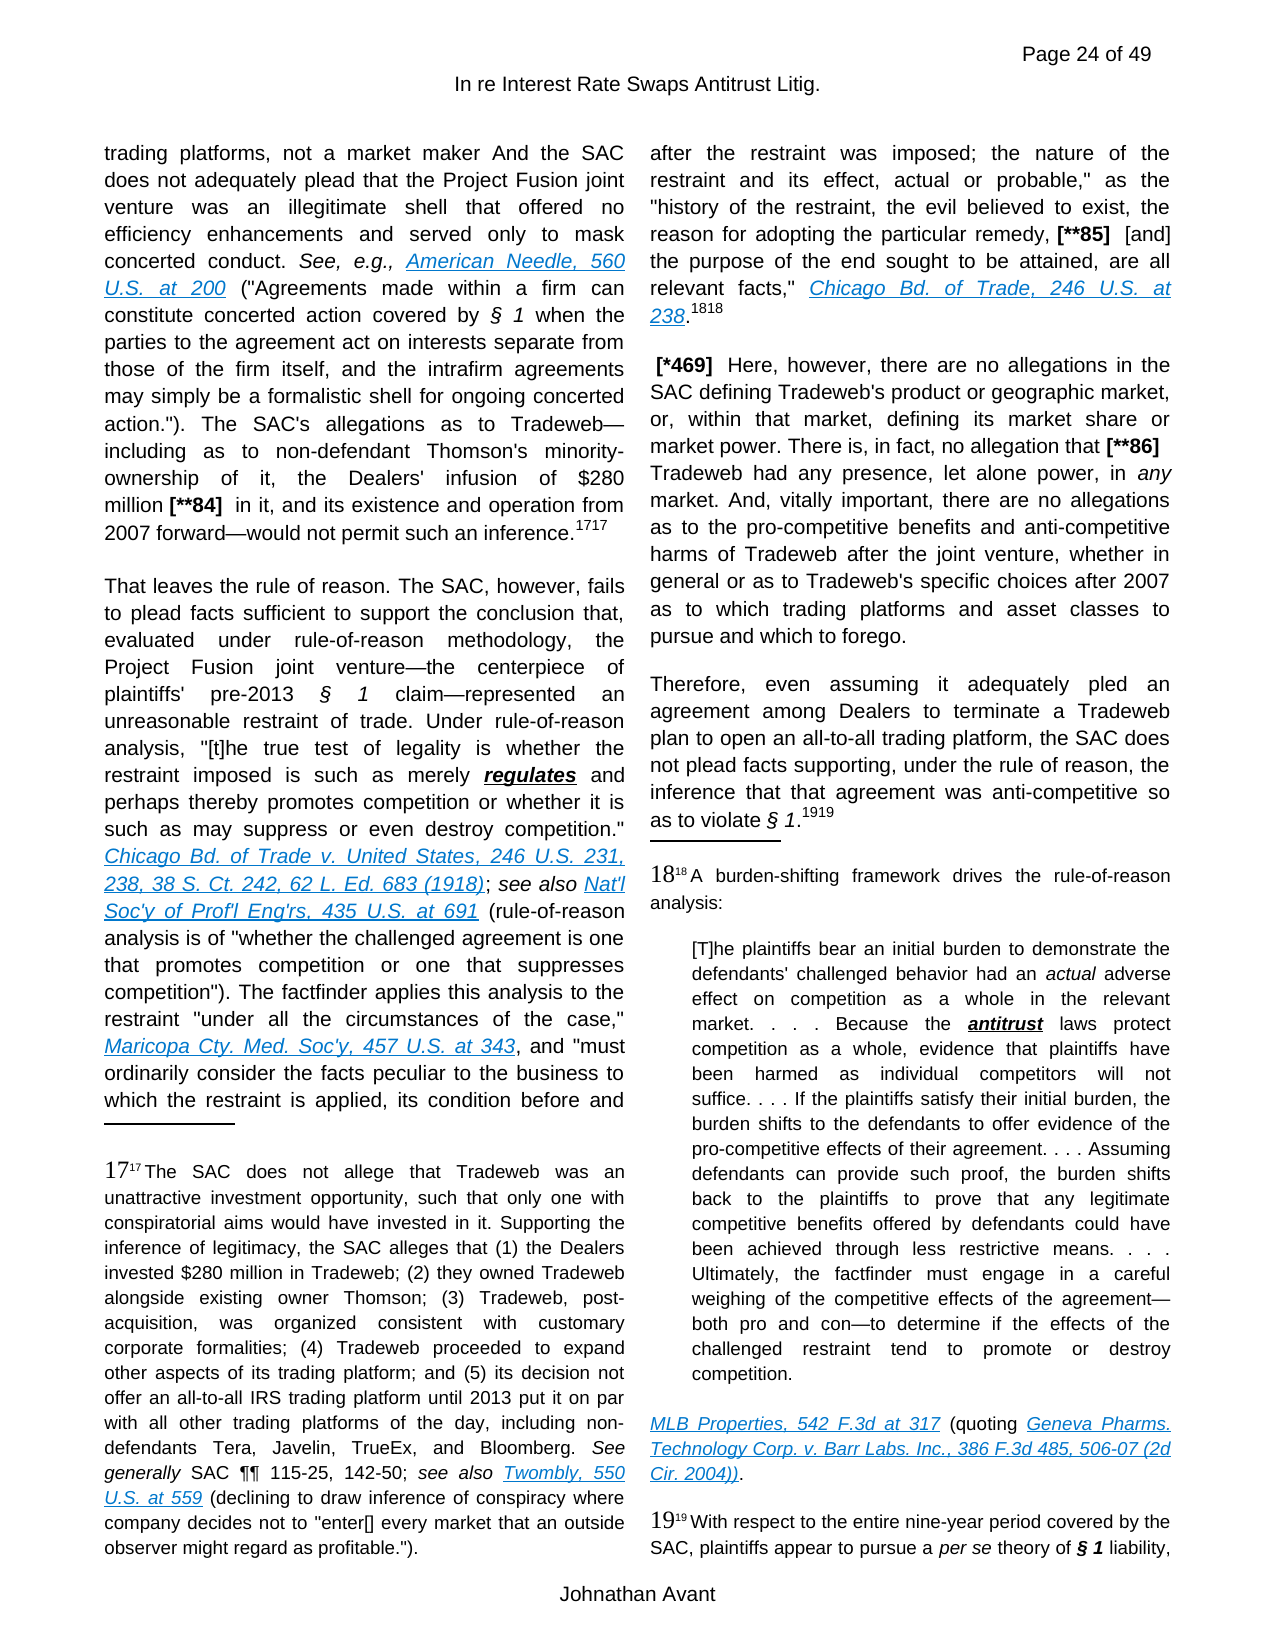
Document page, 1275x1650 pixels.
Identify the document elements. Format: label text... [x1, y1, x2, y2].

text [*469] Here, however, there are no allegations in the SAC defining Tradeweb's product or geographic market, or, within that market, defining its market share or market power. There is, in fact, no allegation that [**86] Tradeweb had any presence, let alone power, in any market. And, vitally important, there are no allegations as to the pro-competitive benefits and anti-competitive harms of Tradeweb after the joint venture, whether in general or as to Tradeweb's specific choices after 2007 as to which trading platforms and asset classes to pursue and which to forego. [650, 349, 1171, 647]
text That leaves the rule of reason. The SAC, however, fails to plead facts sufficient to support the conclusion that, evaluated under rule-of-reason methodology, the Project Fusion joint venture—the centerpiece of plaintiffs' pre-2013 § 1 claim—represented an unreasonable restraint of trade. Under rule-of-reason analysis, "[t]he true test of legality is whether the restraint imposed is such as merely regulates and perhaps thereby promotes competition or whether it is such as may suppress or even destroy competition." Chicago Bd. of Trade v. United States, 246 U.S. 231, 238, 38 S. Ct. 242, 62 L. Ed. 683 (1918); see also Nat'l Soc'y of Prof'l Eng'rs, 435 U.S. at 691 (rule-of-reason analysis is of "whether the challenged agreement is one that promotes competition or one that suppresses competition"). The factfinder applies this analysis to the restraint "under all the circumstances of the case," Maricopa Cty. Med. Soc'y, 457 U.S. at 343, and "must ordinarily consider the facts peculiar to the business to which the restraint is applied, its condition before and after the restraint was imposed; the nature of the restraint and its effect, actual or probable," as the "history of the restraint, the evil believed to exist, the reason for adopting the particular remedy, [**85] [and] the purpose of the end sought to be attained, are all relevant facts," Chicago Bd. of Trade, 246 U.S. at 238.18 [104, 866, 625, 1112]
text That leaves the rule of reason. The SAC, however, fails to plead facts sufficient to support the conclusion that, evaluated under rule-of-reason methodology, the Project Fusion joint venture—the centerpiece of plaintiffs' pre-2013 § 1 claim—represented an unreasonable restraint of trade. Under rule-of-reason analysis, "[t]he true test of legality is whether the restraint imposed is such as merely regulates and perhaps thereby promotes competition or whether it is such as may suppress or even destroy competition." Chicago Bd. of Trade v. United States, 246 U.S. 231, 238, 38 S. Ct. 242, 62 L. Ed. 683 (1918); see also Nat'l Soc'y of Prof'l Eng'rs, 435 U.S. at 691 (rule-of-reason analysis is of "whether the challenged agreement is one that promotes competition or one that suppresses competition"). The factfinder applies this analysis to the restraint "under all the circumstances of the case," Maricopa Cty. Med. Soc'y, 457 U.S. at 343, and "must ordinarily consider the facts peculiar to the business to which the restraint is applied, its condition before and after the restraint was imposed; the nature of the restraint and its effect, actual or probable," as the "history of the restraint, the evil believed to exist, the reason for adopting the particular remedy, [**85] [and] the purpose of the end sought to be attained, are all relevant facts," Chicago Bd. of Trade, 246 U.S. at 238.18 [104, 570, 625, 865]
text That leaves the rule of reason. The SAC, however, fails to plead facts sufficient to support the conclusion that, evaluated under rule-of-reason methodology, the Project Fusion joint venture—the centerpiece of plaintiffs' pre-2013 § 1 claim—represented an unreasonable restraint of trade. Under rule-of-reason analysis, "[t]he true test of legality is whether the restraint imposed is such as merely regulates and perhaps thereby promotes competition or whether it is such as may suppress or even destroy competition." Chicago Bd. of Trade v. United States, 246 U.S. 231, 238, 38 S. Ct. 242, 62 L. Ed. 683 (1918); see also Nat'l Soc'y of Prof'l Eng'rs, 435 U.S. at 691 (rule-of-reason analysis is of "whether the challenged agreement is one that promotes competition or one that suppresses competition"). The factfinder applies this analysis to the restraint "under all the circumstances of the case," Maricopa Cty. Med. Soc'y, 457 U.S. at 343, and "must ordinarily consider the facts peculiar to the business to which the restraint is applied, its condition before and after the restraint was imposed; the nature of the restraint and its effect, actual or probable," as the "history of the restraint, the evil believed to exist, the reason for adopting the particular remedy, [**85] [and] the purpose of the end sought to be attained, are all relevant facts," Chicago Bd. of Trade, 246 U.S. at 238.18 [650, 137, 1171, 329]
text Therefore, even assuming it adequately pled an agreement among Dealers to terminate a Tradeweb plan to open an all-to-all trading platform, the SAC does not plead facts supporting, under the rule of reason, the inference that that agreement was anti-competitive so as to violate § 1.19 [650, 668, 1171, 832]
